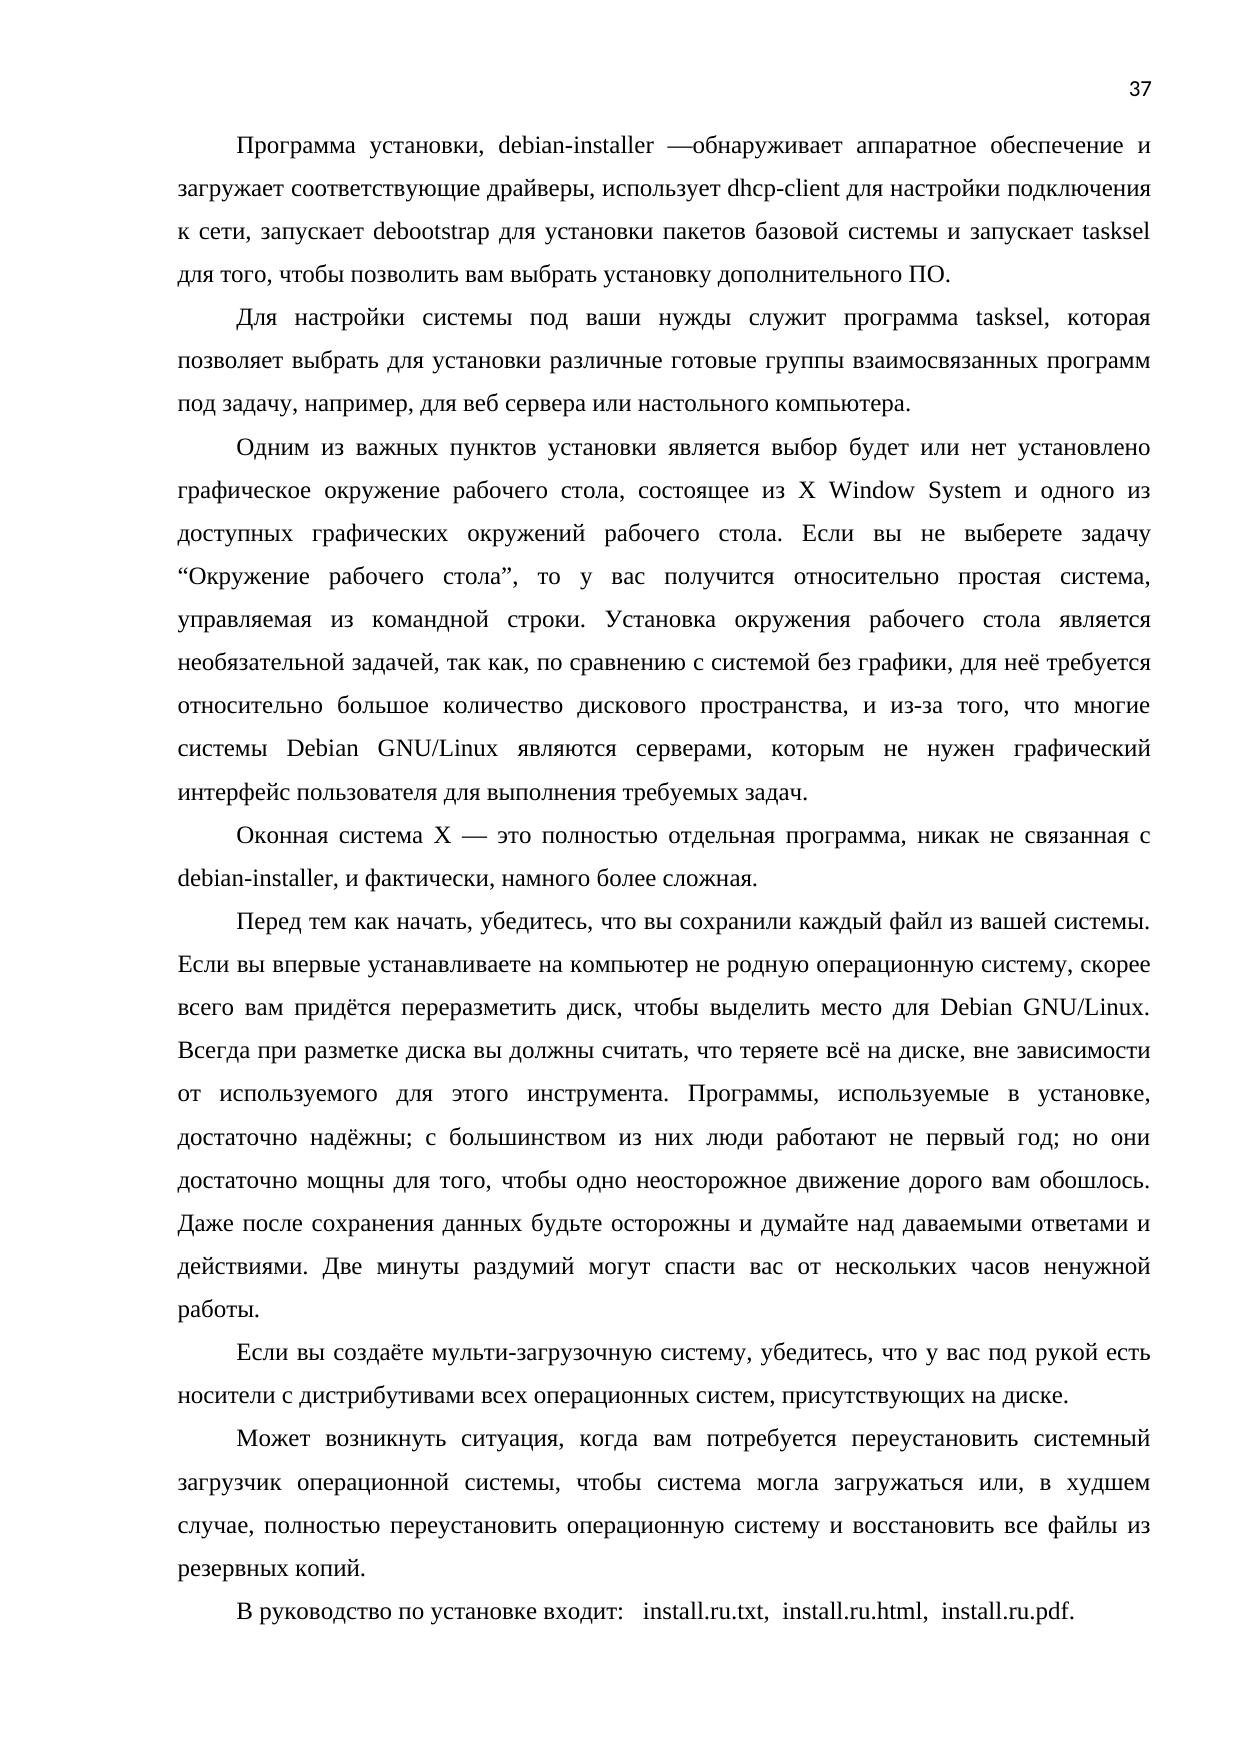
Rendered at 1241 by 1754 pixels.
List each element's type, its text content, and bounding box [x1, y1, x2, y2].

text Если вы создаёте мульти-загрузочную систему, убедитесь, что у вас под рукой есть носители с дистрибутивами всех операционных систем, присутствующих на диске. [177, 1337, 1152, 1409]
text В руководство по установке входит: install.ru.txt, install.ru.html, install.ru.pdf. [177, 1596, 1152, 1625]
text Программа установки, debian-installer —обнаруживает аппаратное обеспечение и загружает соответствующие драйверы, использует dhcp-client для настройки подключения к сети, запускает debootstrap для установки пакетов базовой системы и запускает tasksel для того, чтобы позволить вам выбрать установку дополнительного ПО. [177, 130, 1152, 288]
text Может возникнуть ситуация, когда вам потребуется переустановить системный загрузчик операционной системы, чтобы система могла загружаться или, в худшем случае, полностью переустановить операционную систему и восстановить все файлы из резервных копий. [177, 1423, 1152, 1582]
text Одним из важных пунктов установки является выбор будет или нет установлено графическое окружение рабочего стола, состоящее из X Window System и одного из доступных графических окружений рабочего стола. Если вы не выберете задачу “Окружение рабочего стола”, то у вас получится относительно простая система, управляемая из командной строки. Установка окружения рабочего стола является необязательной задачей, так как, по сравнению с системой без графики, для неё требуется относительно большое количество дискового пространства, и из-за того, что многие системы Debian GNU/Linux являются серверами, которым не нужен графический интерфейс пользователя для выполнения требуемых задач. [177, 432, 1152, 805]
text Для настройки системы под ваши нужды служит программа tasksel, которая позволяет выбрать для установки различные готовые группы взаимосвязанных программ под задачу, например, для веб сервера или настольного компьютера. [177, 302, 1152, 417]
text Оконная система X — это полностью отдельная программа, никак не связанная с debian-installer, и фактически, намного более сложная. [177, 820, 1152, 892]
text Перед тем как начать, убедитесь, что вы сохранили каждый файл из вашей системы. Если вы впервые устанавливаете на компьютер не родную операционную систему, скорее всего вам придётся переразметить диск, чтобы выделить место для Debian GNU/Linux. Всегда при разметке диска вы должны считать, что теряете всё на диске, вне зависимости от используемого для этого инструмента. Программы, используемые в установке, достаточно надёжны; с большинством из них люди работают не первый год; но они достаточно мощны для того, чтобы одно неосторожное движение дорого вам обошлось. Даже после сохранения данных будьте осторожны и думайте над даваемыми ответами и действиями. Две минуты раздумий могут спасти вас от нескольких часов ненужной работы. [177, 906, 1152, 1323]
